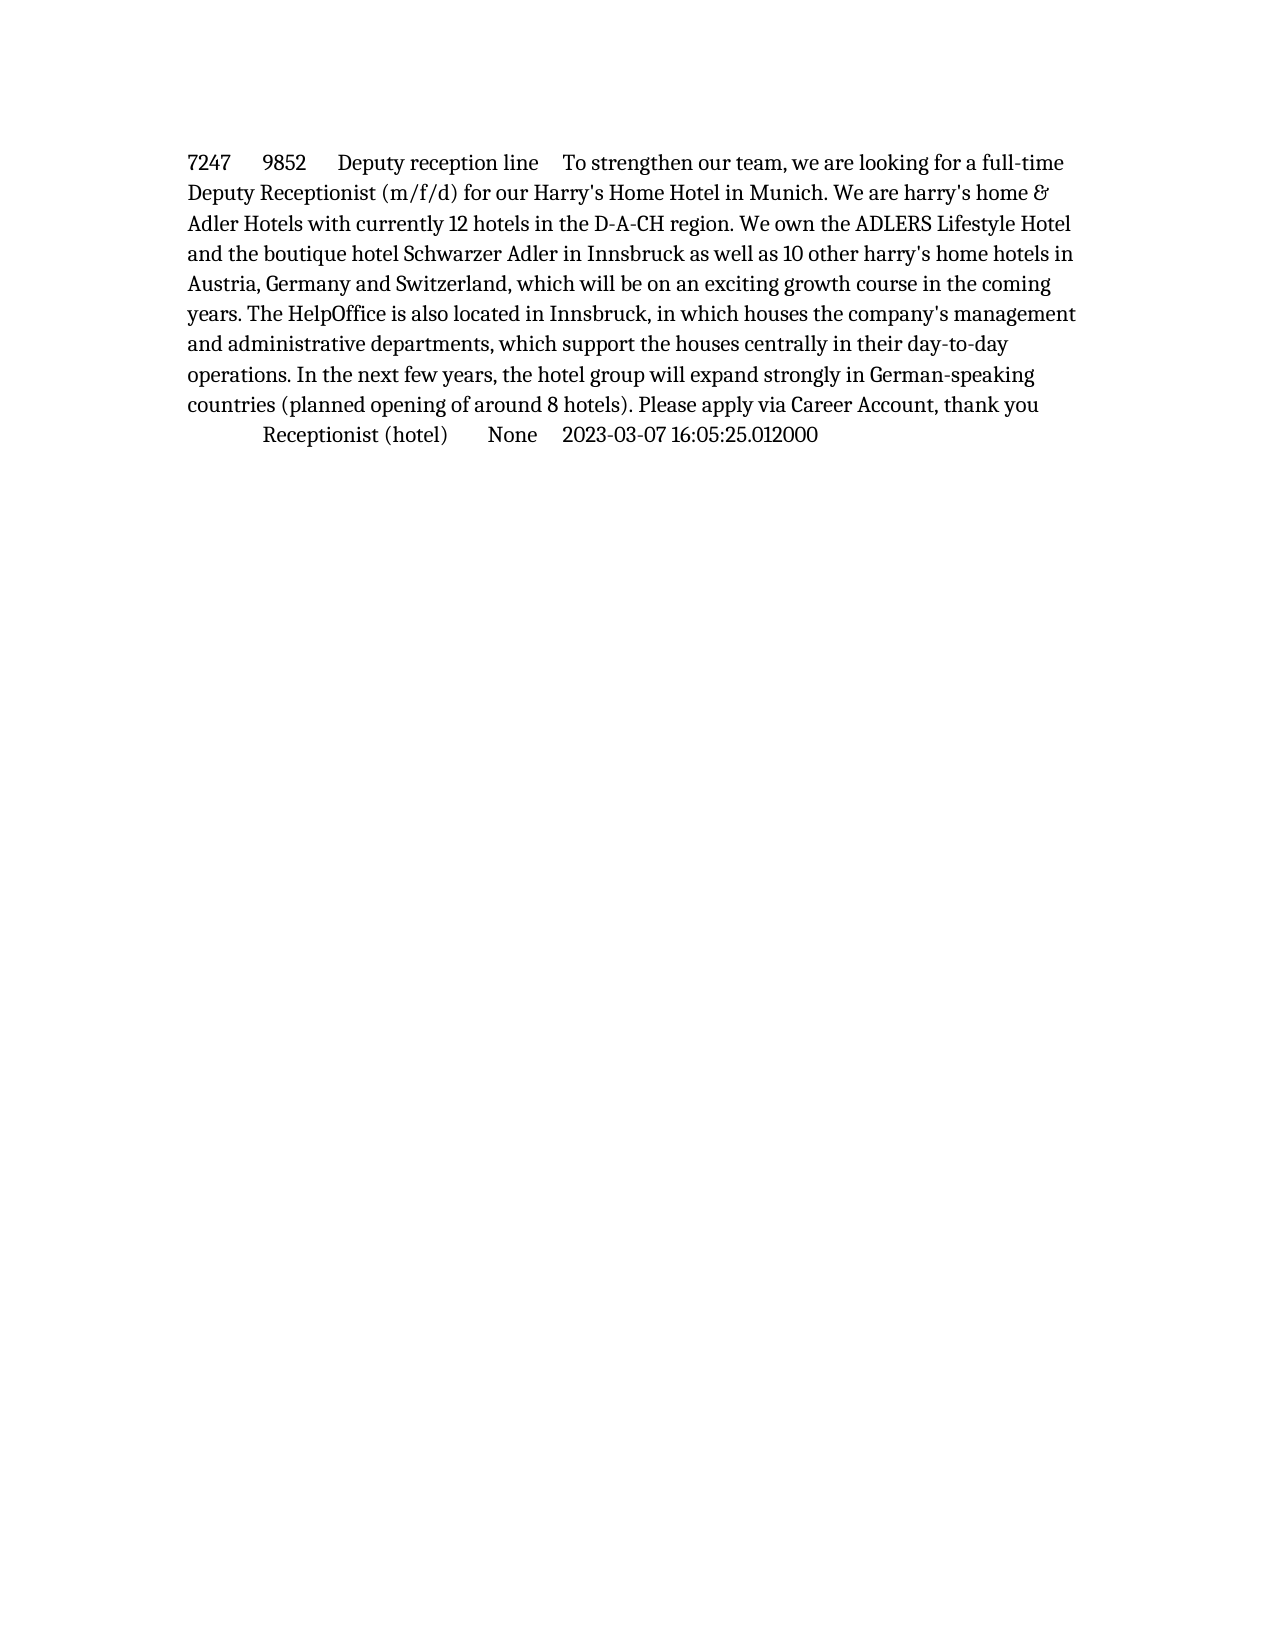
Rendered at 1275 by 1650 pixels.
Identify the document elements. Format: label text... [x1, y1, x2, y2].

text 7247 9852 Deputy reception line To strengthen our team, we are looking for a full-time Deputy Receptionist (m/f/d) for our Harry's Home Hotel in Munich. We are harry's home & Adler Hotels with currently 12 hotels in the D-A-CH region. We own the ADLERS Lifestyle Hotel and the boutique hotel Schwarzer Adler in Innsbruck as well as 10 other harry's home hotels in Austria, Germany and Switzerland, which will be on an exciting growth course in the coming years. The HelpOffice is also located in Innsbruck, in which houses the company's management and administrative departments, which support the houses centrally in their day-to-day operations. In the next few years, the hotel group will expand strongly in German-speaking countries (planned opening of around 8 hotels). Please apply via Career Account, thank you Receptionist (hotel) None 2023-03-07 16:05:25.012000 [187, 150, 1087, 478]
